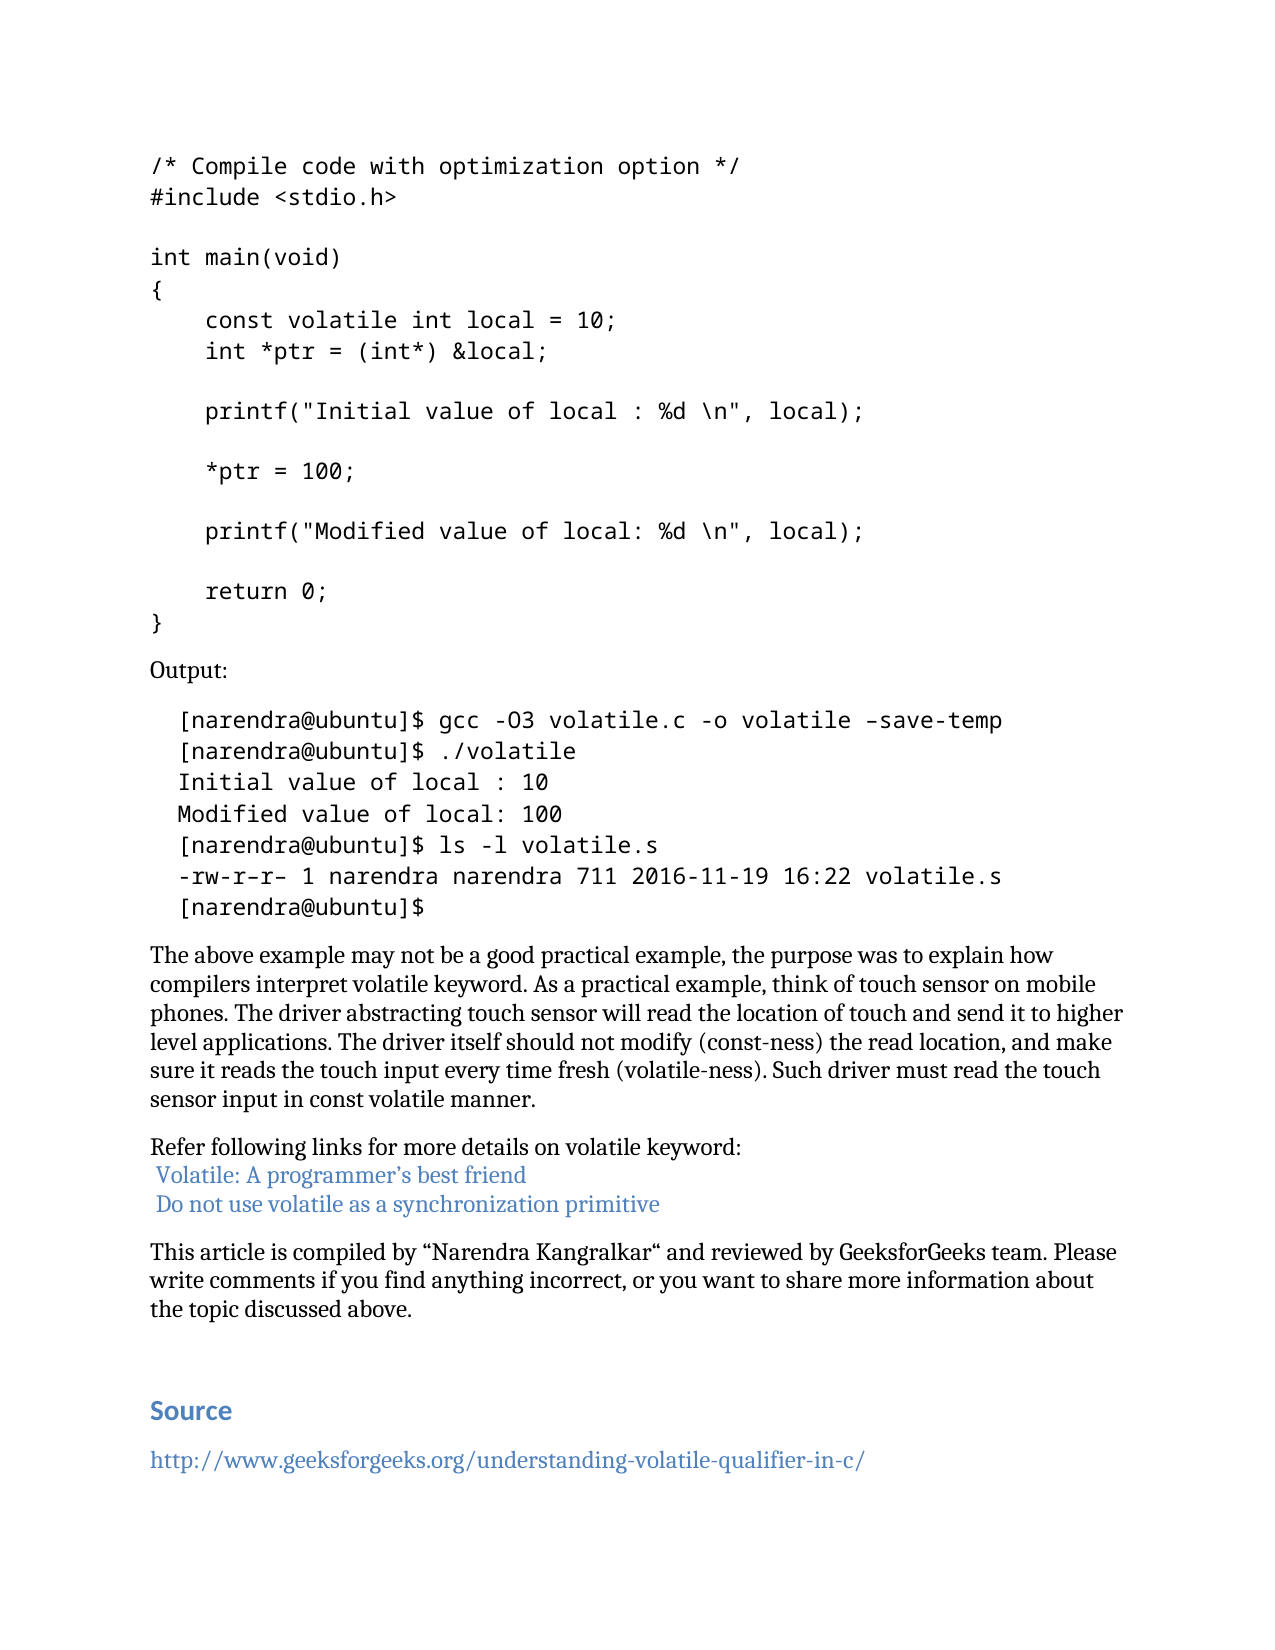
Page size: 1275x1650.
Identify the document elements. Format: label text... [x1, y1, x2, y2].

text This article is compiled by “Narendra Kangralkar“ and reviewed by GeeksforGeeks team. Please write comments if you find anything incorrect, or you want to share more information about the topic discussed above. [150, 1237, 1125, 1324]
text /* Compile code with optimization option */ #include <stdio.h> int main(void) { const volatile int local = 10; int *ptr = (int*) &local; printf("Initial value of local : %d \n", local); *ptr = 100; printf("Modified value of local: %d \n", local); return 0; } [150, 150, 1125, 637]
subtitle Source [150, 1392, 1125, 1428]
text Refer following links for more details on volatile keyword: Volatile: A programmer’s best friend Do not use volatile as a synchronization primitive [150, 1132, 1125, 1219]
text Output: [150, 656, 1125, 685]
text http://www.geeksforgeeks.org/understanding-volatile-qualifier-in-c/ [150, 1446, 1125, 1475]
text [narendra@ubuntu]$ gcc -O3 volatile.c -o volatile –save-temp [narendra@ubuntu]$ ./volatile Initial value of local : 10 Modified value of local: 100 [narendra@ubuntu]$ ls -l volatile.s -rw-r–r– 1 narendra narendra 711 2016-11-19 16:22 volatile.s [narendra@ubuntu]$ [150, 704, 1125, 922]
text The above example may not be a good practical example, the purpose was to explain how compilers interpret volatile keyword. As a practical example, think of touch sensor on mobile phones. The driver abstracting touch sensor will read the location of touch and send it to higher level applications. The driver itself should not modify (const-ness) the read location, and make sure it reads the touch input every time fresh (volatile-ness). Such driver must read the touch sensor input in const volatile manner. [150, 941, 1125, 1114]
